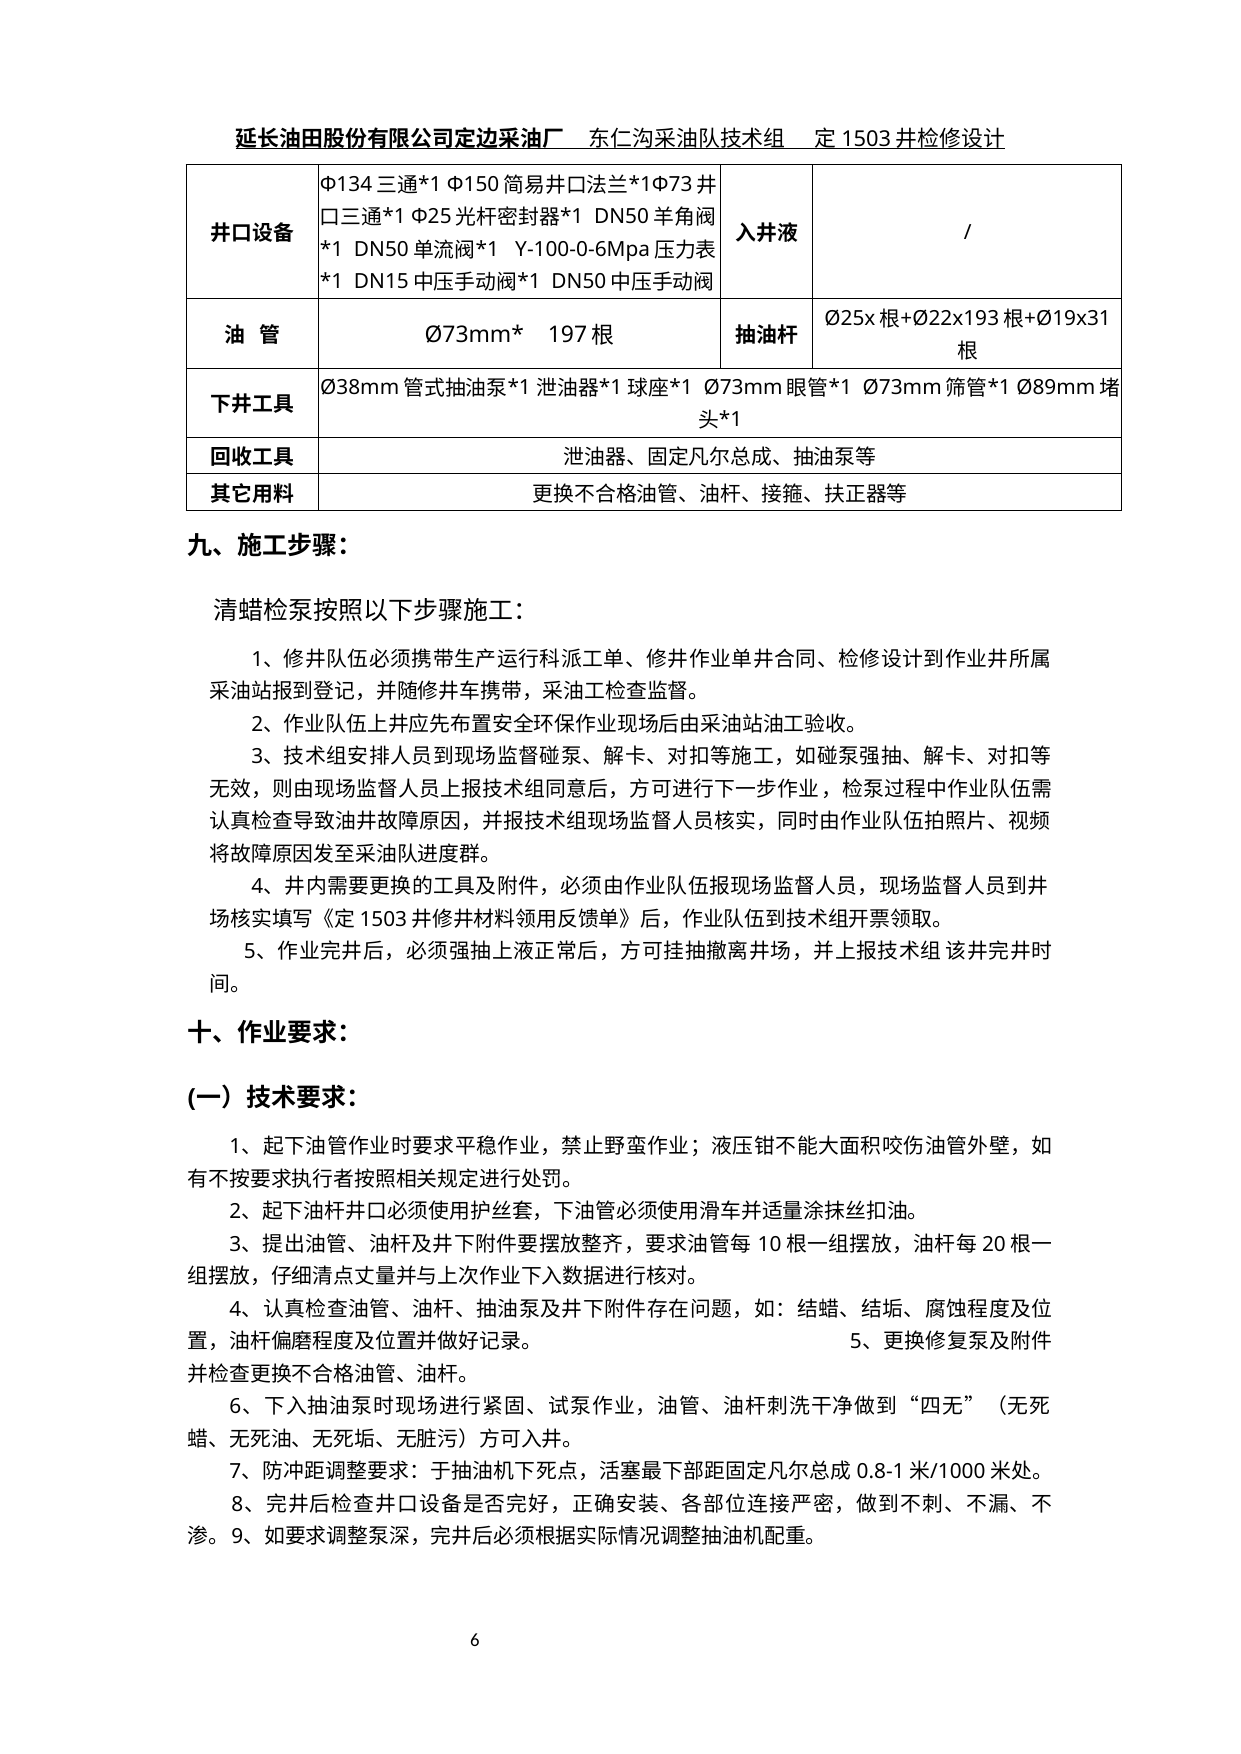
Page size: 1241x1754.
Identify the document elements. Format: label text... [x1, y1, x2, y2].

text 1、起下油管作业时要求平稳作业，禁止野蛮作业；液压钳不能大面积咬伤油管外壁，如有不按要求执行者按照相关规定进行处罚。 [187, 1128, 1053, 1193]
table_header 入井液 [721, 165, 812, 298]
table_header Φ134三通*1 Φ150简易井口法兰*1Φ73井口三通*1 Φ25光杆密封器*1 DN50羊角阀*1 DN50单流阀*1 Y-100-0-6Mpa压力表*1 DN15中压手动阀*1 DN50中压手动阀 [319, 165, 720, 298]
text 6、下入抽油泵时现场进行紧固、试泵作业，油管、油杆刺洗干净做到“四无”（无死蜡、无死油、无死垢、无脏污）方可入井。 [187, 1388, 1053, 1453]
list 作业要求： [187, 998, 1053, 1063]
table_cell 抽油杆 [721, 299, 812, 367]
list 技术组安排人员到现场监督碰泵、解卡、对扣等施工，如碰泵强抽、解卡、对扣等无效，则由现场监督人员上报技术组同意后，方可进行下一步作业，检泵过程中作业队伍需认真检查导致油井故障原因，并报技术组现场监督人员核实，同时由作业队伍拍照片、视频将故障原因发至采油队进度群。 [209, 738, 1053, 868]
table_cell Ø38mm管式抽油泵*1 泄油器*1 球座*1 Ø73mm眼管*1 Ø73mm筛管*1 Ø89mm堵头*1 [319, 369, 1121, 437]
text 7、防冲距调整要求：于抽油机下死点，活塞最下部距固定凡尔总成0.8-1米/1000米处。 8、完井后检查井口设备是否完好，正确安装、各部位连接严密，做到不刺、不漏、不渗。 9、如要求调整泵深，完井后必须根据实际情况调整抽油机配重。 [187, 1453, 1053, 1551]
table_cell 下井工具 [187, 369, 318, 437]
table_cell 其它用料 [187, 474, 318, 510]
list 作业队伍上井应先布置安全环保作业现场后由采油站油工验收。 [209, 706, 1053, 738]
text 3、提出油管、油杆及井下附件要摆放整齐，要求油管每10根一组摆放，油杆每20根一组摆放，仔细清点丈量并与上次作业下入数据进行核对。 [187, 1226, 1053, 1291]
text 2、起下油杆井口必须使用护丝套，下油管必须使用滑车并适量涂抹丝扣油。 [187, 1193, 1053, 1226]
table_header 井口设备 [187, 165, 318, 298]
table_cell 更换不合格油管、油杆、接箍、扶正器等 [319, 474, 1121, 510]
text 清蜡检泵按照以下步骤施工： [187, 576, 1053, 641]
list 技术要求： [187, 1063, 1053, 1128]
table_cell 泄油器、固定凡尔总成、抽油泵等 [319, 438, 1121, 473]
text 4、认真检查油管、油杆、抽油泵及井下附件存在问题，如：结蜡、结垢、腐蚀程度及位置，油杆偏磨程度及位置并做好记录。 5、更换修复泵及附件并检查更换不合格油管、油杆。 [187, 1291, 1053, 1388]
list 修井队伍必须携带生产运行科派工单、修井作业单井合同、检修设计到作业井所属采油站报到登记，并随修井车携带，采油工检查监督。 [209, 641, 1053, 706]
table_cell Ø73mm* 197根 [319, 299, 720, 367]
list 4、井内需要更换的工具及附件，必须由作业队伍报现场监督人员，现场监督人员到井场核实填写《定1503井修井材料领用反馈单》后，作业队伍到技术组开票领取。 5、作业完井后，必须强抽上液正常后，方可挂抽撤离井场，并上报技术组该井完井时间。 [209, 868, 1053, 998]
text 九、施工步骤： [187, 511, 1053, 576]
table_cell 回收工具 [187, 438, 318, 473]
table_cell Ø25x根+Ø22x193根+Ø19x31根 [813, 299, 1121, 367]
table_cell 油 管 [187, 299, 318, 367]
table_header / [813, 165, 1121, 298]
